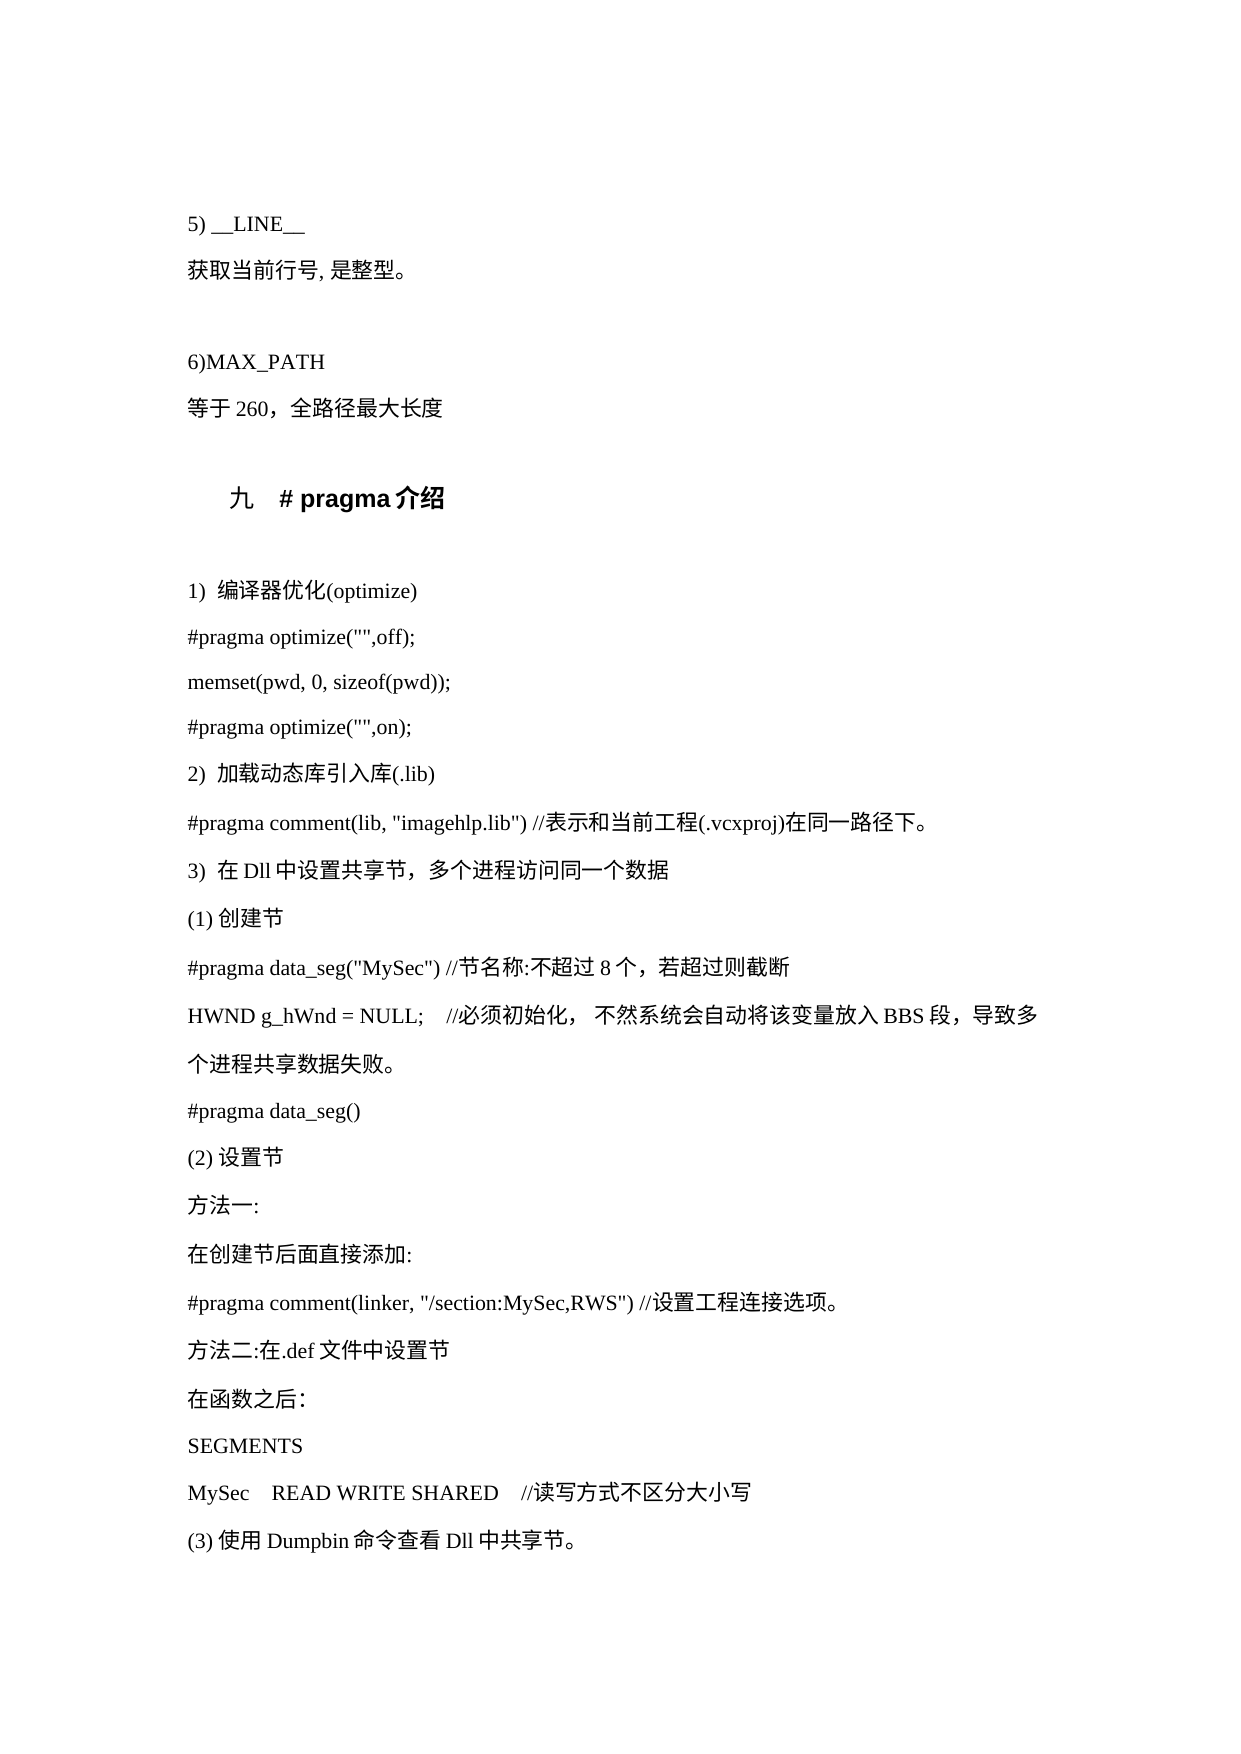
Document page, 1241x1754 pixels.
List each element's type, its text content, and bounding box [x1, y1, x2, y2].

text #pragma data_seg("MySec") //节名称:不超过8个，若超过则截断 [187, 949, 1053, 982]
text (1) 创建节 [187, 901, 1053, 933]
subtitle # pragma介绍 [187, 464, 1053, 529]
text 1) 编译器优化(optimize) [187, 572, 1053, 605]
text 方法一: [187, 1188, 1053, 1221]
text 获取当前行号, 是整型。 [187, 252, 1053, 285]
text SEGMENTS [187, 1430, 1053, 1462]
list MAX_PATH [187, 346, 1053, 378]
text #pragma optimize("",off); [187, 621, 1053, 653]
text #pragma comment(lib, "imagehlp.lib") //表示和当前工程(.vcxproj)在同一路径下。 [187, 804, 1053, 837]
text MySec READ WRITE SHARED //读写方式不区分大小写 [187, 1475, 1053, 1507]
text (2) 设置节 [187, 1140, 1053, 1172]
text memset(pwd, 0, sizeof(pwd)); [187, 666, 1053, 698]
text #pragma optimize("",on); [187, 711, 1053, 743]
text 在函数之后： [187, 1381, 1053, 1414]
text 3) 在Dll中设置共享节，多个进程访问同一个数据 [187, 852, 1053, 885]
list 等于260，全路径最大长度 [187, 391, 1053, 423]
text 5) __LINE__ [187, 207, 1053, 239]
text 方法二:在.def文件中设置节 [187, 1333, 1053, 1366]
text 在创建节后面直接添加: [187, 1236, 1053, 1269]
text HWND g_hWnd = NULL; //必须初始化， 不然系统会自动将该变量放入BBS段，导致多个进程共享数据失败。 [187, 997, 1053, 1079]
text 2) 加载动态库引入库(.lib) [187, 756, 1053, 788]
text #pragma data_seg() [187, 1094, 1053, 1127]
text (3) 使用Dumpbin命令查看Dll中共享节。 [187, 1523, 1053, 1556]
text #pragma comment(linker, "/section:MySec,RWS") //设置工程连接选项。 [187, 1285, 1053, 1317]
